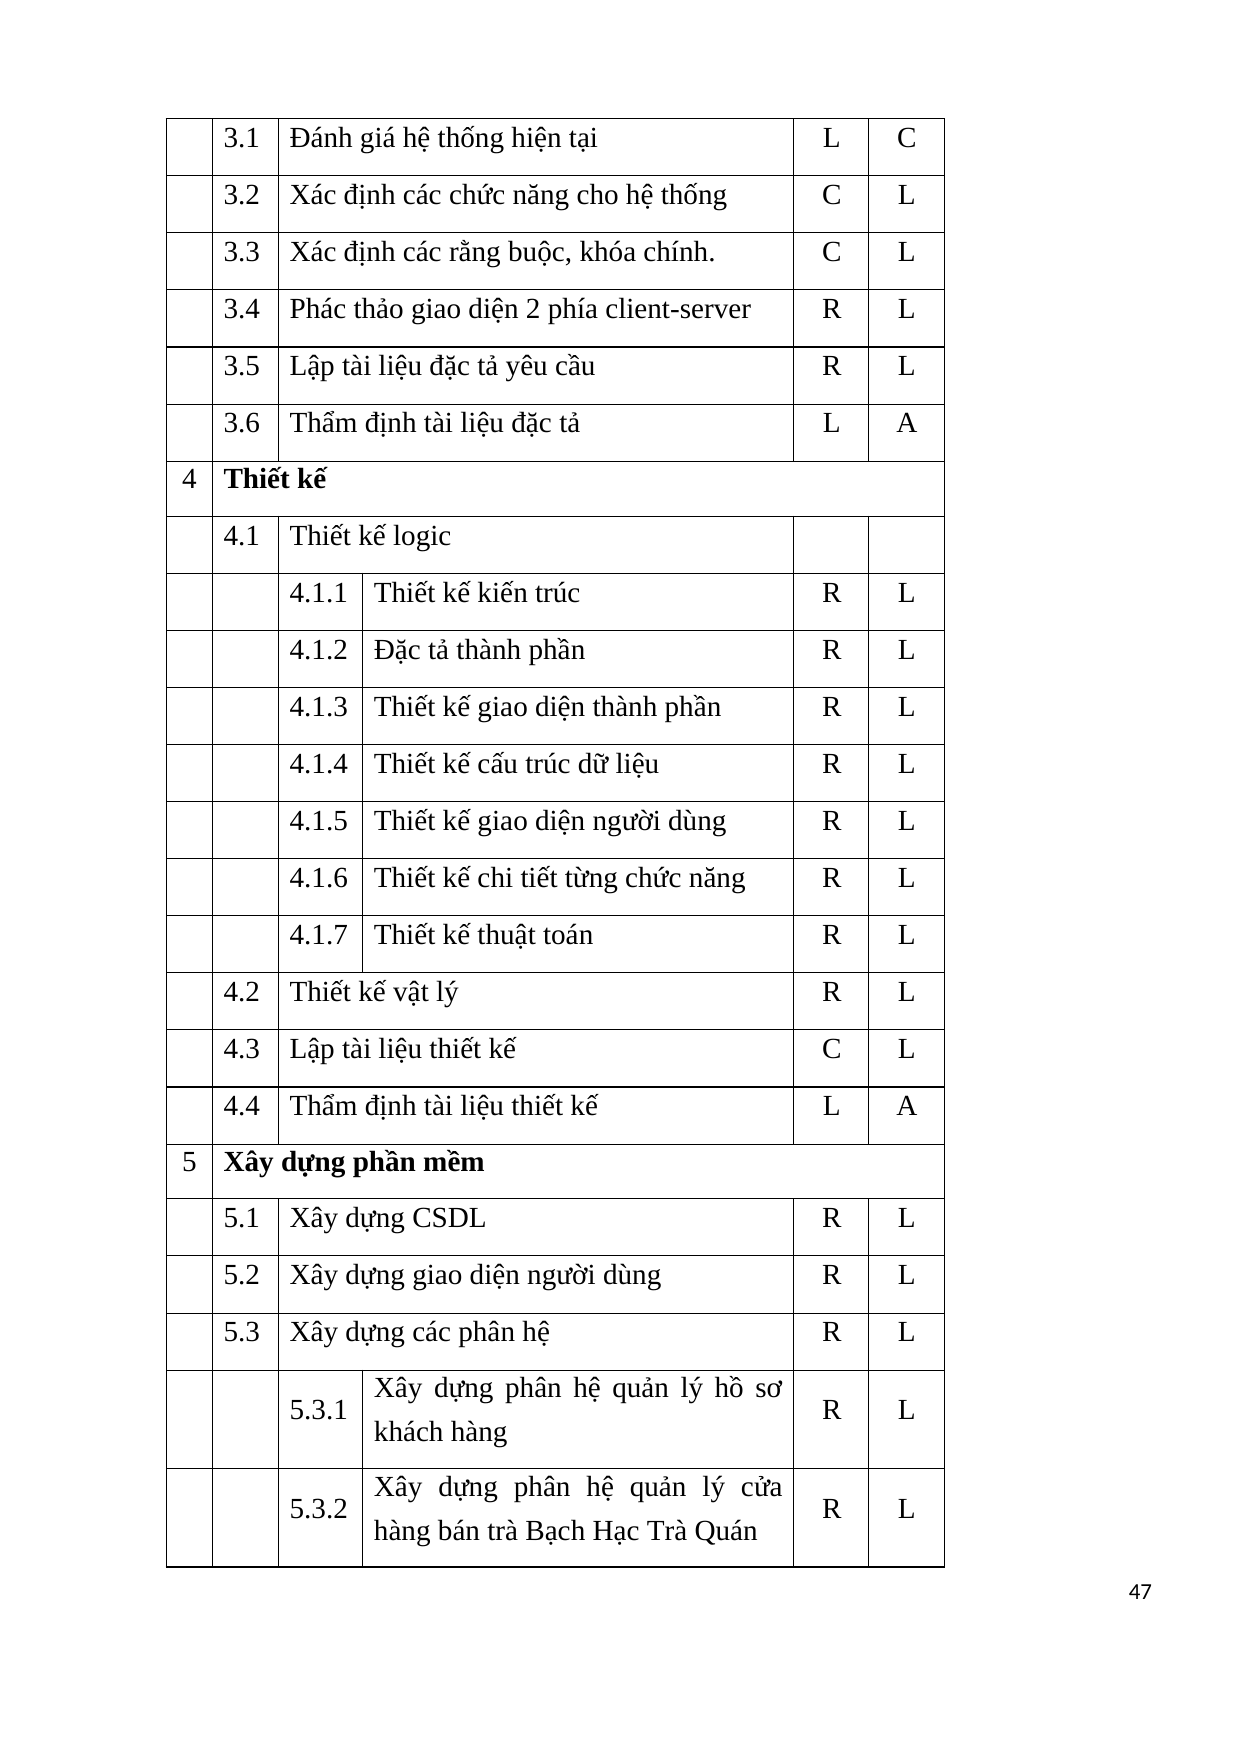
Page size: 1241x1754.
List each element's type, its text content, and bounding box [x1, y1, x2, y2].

table_cell [794, 517, 868, 573]
table_cell [213, 859, 278, 915]
table_cell [869, 517, 944, 573]
table_cell [167, 745, 212, 801]
table_cell L [794, 1088, 868, 1143]
table_cell Lập tài liệu đặc tả yêu cầu [279, 348, 793, 403]
table_cell R [794, 348, 868, 403]
table_cell 4.3 [213, 1030, 278, 1086]
table_cell 4.1.4 [279, 745, 362, 801]
table_cell 5 [167, 1145, 212, 1198]
table_cell [167, 517, 212, 573]
table_cell 4 [167, 462, 212, 516]
table_cell 4.4 [213, 1088, 278, 1143]
table_cell 5.3.1 [279, 1371, 362, 1468]
table_cell 3.6 [213, 405, 278, 461]
table_cell Xác định các chức năng cho hệ thống [279, 176, 793, 232]
table_cell Thiết kế chi tiết từng chức năng [363, 859, 793, 915]
table_cell C [869, 119, 944, 175]
table_cell 4.1.5 [279, 802, 362, 858]
table_cell [167, 290, 212, 346]
table_cell [167, 1199, 212, 1255]
table_cell 5.3.2 [279, 1469, 362, 1566]
table_cell 5.1 [213, 1199, 278, 1255]
table_cell A [869, 405, 944, 461]
table_cell R [794, 745, 868, 801]
table_cell [167, 1469, 212, 1566]
table_cell R [794, 859, 868, 915]
table_cell 4.1.7 [279, 916, 362, 972]
table_cell Thiết kế kiến trúc [363, 574, 793, 630]
table_cell [213, 688, 278, 744]
table_cell Xây dựng giao diện người dùng [279, 1256, 793, 1312]
table_cell Xây dựng phân hệ quản lý cửa hàng bán trà Bạch Hạc Trà Quán [363, 1469, 793, 1566]
table_cell L [869, 574, 944, 630]
table_cell R [794, 973, 868, 1029]
table_cell R [794, 631, 868, 687]
table_cell 5.3 [213, 1314, 278, 1369]
table_cell 3.4 [213, 290, 278, 346]
table_cell L [869, 176, 944, 232]
table_cell R [794, 290, 868, 346]
table_cell [167, 405, 212, 461]
table_cell [213, 574, 278, 630]
table_cell L [869, 916, 944, 972]
table_cell 5.2 [213, 1256, 278, 1312]
table_cell Thiết kế vật lý [279, 973, 793, 1029]
table_cell [167, 348, 212, 403]
table_cell [213, 631, 278, 687]
table_cell 3.5 [213, 348, 278, 403]
table_cell R [794, 1256, 868, 1312]
table_cell Phác thảo giao diện 2 phía client-server [279, 290, 793, 346]
table_cell L [794, 405, 868, 461]
table_cell [167, 119, 212, 175]
table_cell Thẩm định tài liệu thiết kế [279, 1088, 793, 1143]
table_cell Thiết kế [213, 462, 944, 516]
table_cell Đặc tả thành phần [363, 631, 793, 687]
table_cell [167, 1030, 212, 1086]
table_cell R [794, 1199, 868, 1255]
table_cell 4.1.6 [279, 859, 362, 915]
table_cell Xây dựng CSDL [279, 1199, 793, 1255]
table_cell R [794, 1314, 868, 1369]
table_cell Xác định các rằng buộc, khóa chính. [279, 233, 793, 289]
table_cell [213, 1469, 278, 1566]
table_cell C [794, 176, 868, 232]
table_cell L [869, 631, 944, 687]
table_cell Xây dựng phân hệ quản lý hồ sơ khách hàng [363, 1371, 793, 1468]
table_cell 4.1.1 [279, 574, 362, 630]
table_cell [167, 1371, 212, 1468]
table_cell [167, 1088, 212, 1143]
table_cell A [869, 1088, 944, 1143]
table_cell [167, 859, 212, 915]
table_cell L [869, 1469, 944, 1566]
table_cell L [869, 688, 944, 744]
table_cell Xây dựng phần mềm [213, 1145, 944, 1198]
table_cell [213, 802, 278, 858]
table_cell [167, 1314, 212, 1369]
table_cell L [794, 119, 868, 175]
table_cell L [869, 1256, 944, 1312]
table_cell L [869, 973, 944, 1029]
table_cell 4.2 [213, 973, 278, 1029]
table_cell R [794, 916, 868, 972]
table_cell Thiết kế cấu trúc dữ liệu [363, 745, 793, 801]
table_cell C [794, 1030, 868, 1086]
table_cell L [869, 233, 944, 289]
table_cell Thiết kế giao diện thành phần [363, 688, 793, 744]
table_cell L [869, 859, 944, 915]
table_cell [167, 574, 212, 630]
table_cell [213, 745, 278, 801]
table_cell 4.1 [213, 517, 278, 573]
table_cell C [794, 233, 868, 289]
table_cell L [869, 1371, 944, 1468]
table_cell Thiết kế giao diện người dùng [363, 802, 793, 858]
table_cell 3.3 [213, 233, 278, 289]
table_cell L [869, 290, 944, 346]
table_cell Thiết kế thuật toán [363, 916, 793, 972]
table_cell 4.1.2 [279, 631, 362, 687]
table_cell [167, 916, 212, 972]
table_cell R [794, 802, 868, 858]
table_cell [167, 233, 212, 289]
table_cell [167, 176, 212, 232]
table_cell [167, 688, 212, 744]
table_cell L [869, 1199, 944, 1255]
table_cell Lập tài liệu thiết kế [279, 1030, 793, 1086]
table_cell [213, 916, 278, 972]
table_cell 3.2 [213, 176, 278, 232]
table_cell [213, 1371, 278, 1468]
table_cell Thẩm định tài liệu đặc tả [279, 405, 793, 461]
table_cell L [869, 1314, 944, 1369]
table_cell Thiết kế logic [279, 517, 793, 573]
table_cell L [869, 802, 944, 858]
table_cell [167, 802, 212, 858]
table_cell R [794, 574, 868, 630]
table_cell Đánh giá hệ thống hiện tại [279, 119, 793, 175]
table_cell Xây dựng các phân hệ [279, 1314, 793, 1369]
table_cell [167, 973, 212, 1029]
table_cell [167, 631, 212, 687]
table_cell R [794, 688, 868, 744]
table_cell R [794, 1469, 868, 1566]
table_cell L [869, 1030, 944, 1086]
table_cell [167, 1256, 212, 1312]
table_cell 3.1 [213, 119, 278, 175]
table_cell R [794, 1371, 868, 1468]
table_cell L [869, 745, 944, 801]
table_cell L [869, 348, 944, 403]
table_cell 4.1.3 [279, 688, 362, 744]
